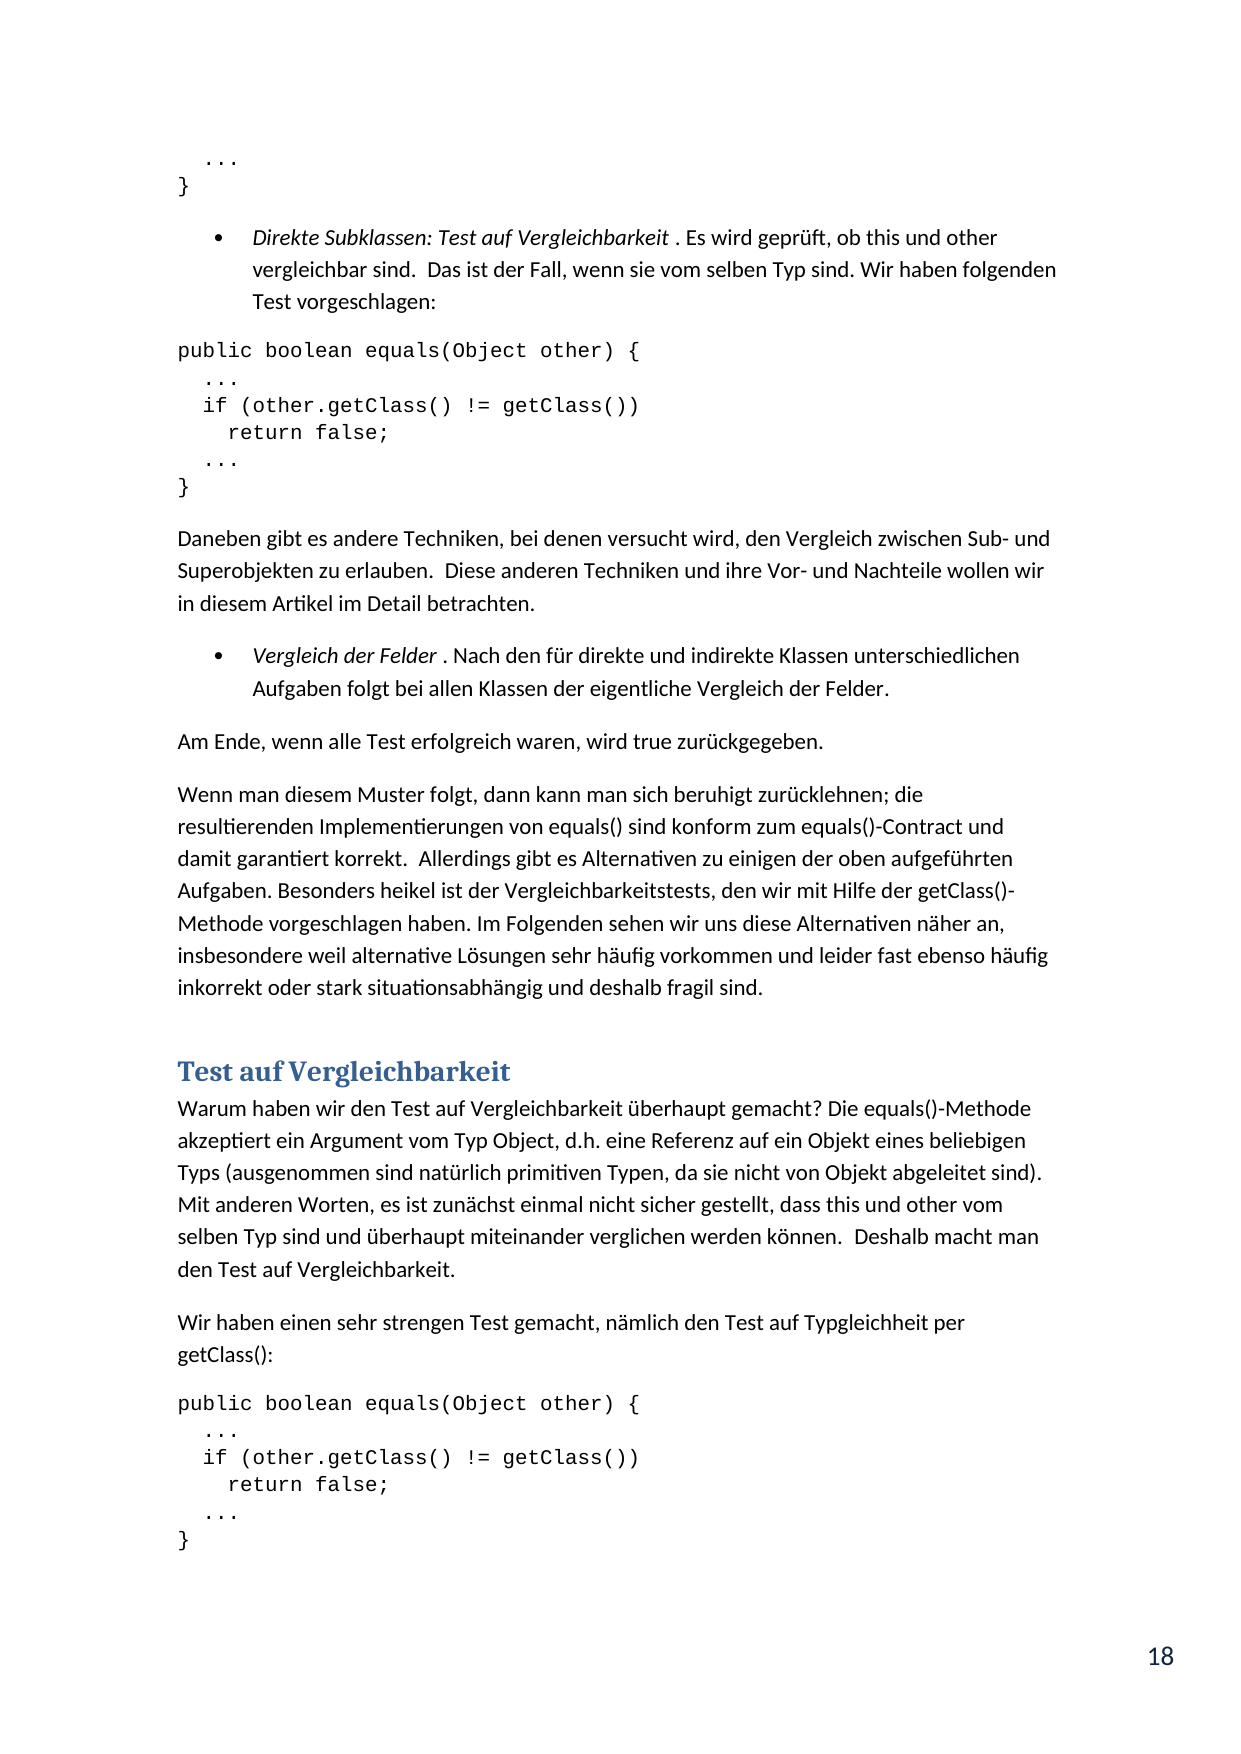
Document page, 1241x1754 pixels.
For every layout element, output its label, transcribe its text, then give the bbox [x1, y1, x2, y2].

text public boolean equals(Object other) { ... if (other.getClass() != getClass()) return false; ... } [177, 340, 1063, 500]
text Warum haben wir den Test auf Vergleichbarkeit überhaupt gemacht? Die equals()-Methode akzeptiert ein Argument vom Typ Object, d.h. eine Referenz auf ein Objekt eines beliebigen Typs (ausgenommen sind natürlich primitiven Typen, da sie nicht von Objekt abgeleitet sind). Mit anderen Worten, es ist zunächst einmal nicht sicher gestellt, dass this und other vom selben Typ sind und überhaupt miteinander verglichen werden können. Deshalb macht man den Test auf Vergleichbarkeit. [177, 1094, 1063, 1283]
subtitle Test auf Vergleichbarkeit [177, 1055, 1063, 1089]
text Daneben gibt es andere Techniken, bei denen versucht wird, den Vergleich zwischen Sub- und Superobjekten zu erlauben. Diese anderen Techniken und ihre Vor- und Nachteile wollen wir in diesem Artikel im Detail betrachten. [177, 524, 1063, 617]
text Wenn man diesem Muster folgt, dann kann man sich beruhigt zurücklehnen; die resultierenden Implementierungen von equals() sind konform zum equals()-Contract und damit garantiert korrekt. Allerdings gibt es Alternativen zu einigen der oben aufgeführten Aufgaben. Besonders heikel ist der Vergleichbarkeitstests, den wir mit Hilfe der getClass()-Methode vorgeschlagen haben. Im Folgenden sehen wir uns diese Alternativen näher an, insbesondere weil alternative Lösungen sehr häufig vorkommen und leider fast ebenso häufig inkorrekt oder stark situationsabhängig und deshalb fragil sind. [177, 780, 1063, 1001]
text Am Ende, wenn alle Test erfolgreich waren, wird true zurückgegeben. [177, 727, 1063, 755]
list Vergleich der Felder . Nach den für direkte und indirekte Klassen unterschiedlichen Aufgaben folgt bei allen Klassen der eigentliche Vergleich der Felder. [215, 642, 1063, 702]
text Wir haben einen sehr strengen Test gemacht, nämlich den Test auf Typgleichheit per getClass(): [177, 1308, 1063, 1368]
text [177, 148, 1063, 198]
text public boolean equals(Object other) { ... if (other.getClass() != getClass()) return false; ... } [177, 1393, 1063, 1552]
list Direkte Subklassen: Test auf Vergleichbarkeit . Es wird geprüft, ob this und other vergleichbar sind. Das ist der Fall, wenn sie vom selben Typ sind. Wir haben folgenden Test vorgeschlagen: [215, 223, 1063, 315]
